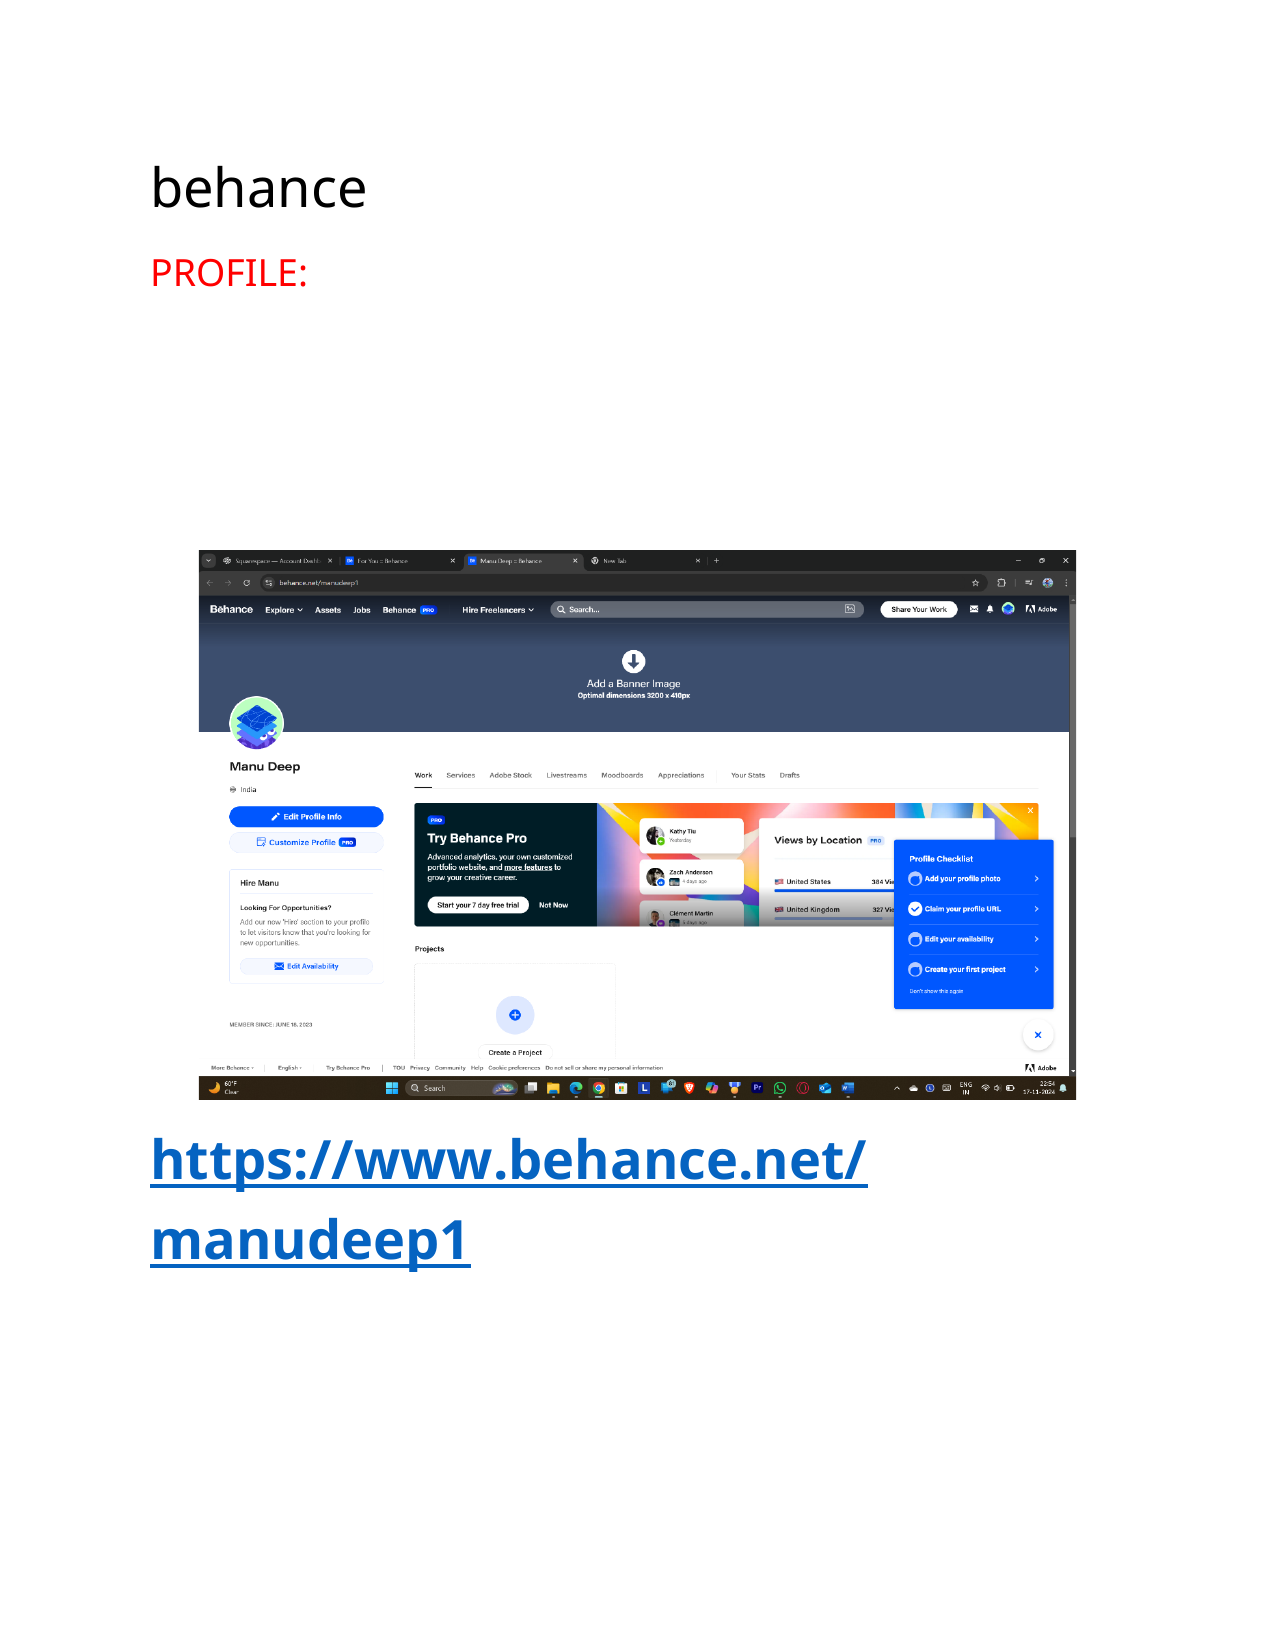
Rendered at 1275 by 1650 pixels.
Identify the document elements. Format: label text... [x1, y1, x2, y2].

text behance [150, 150, 1125, 224]
picture [198, 550, 1077, 1100]
text PROFILE: [150, 246, 1125, 297]
